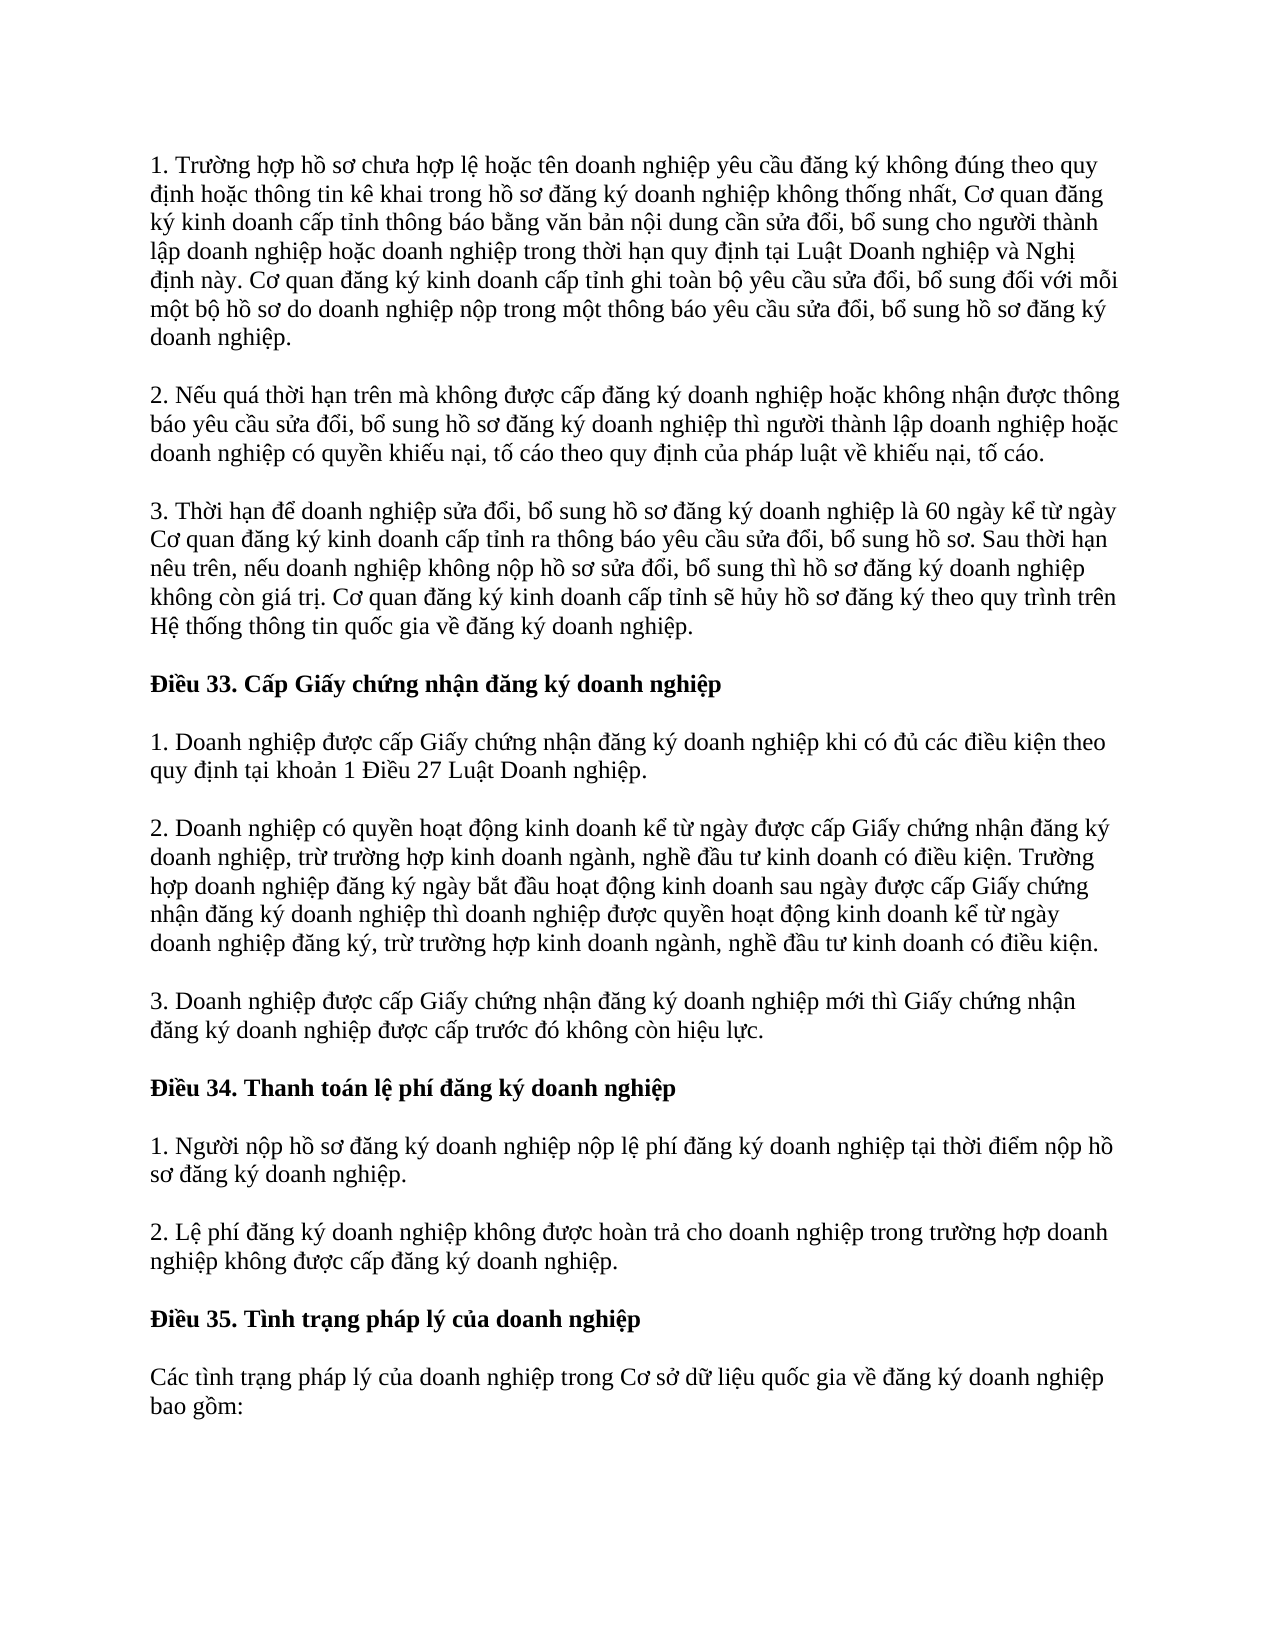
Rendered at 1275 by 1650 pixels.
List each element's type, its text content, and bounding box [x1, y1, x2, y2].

text 3. Thời hạn để doanh nghiệp sửa đổi, bổ sung hồ sơ đăng ký doanh nghiệp là 60 ngày kể từ ngày Cơ quan đăng ký kinh doanh cấp tỉnh ra thông báo yêu cầu sửa đổi, bổ sung hồ sơ. Sau thời hạn nêu trên, nếu doanh nghiệp không nộp hồ sơ sửa đổi, bổ sung thì hồ sơ đăng ký doanh nghiệp không còn giá trị. Cơ quan đăng ký kinh doanh cấp tỉnh sẽ hủy hồ sơ đăng ký theo quy trình trên Hệ thống thông tin quốc gia về đăng ký doanh nghiệp. [150, 496, 1125, 639]
text Điều 35. Tình trạng pháp lý của doanh nghiệp [150, 1304, 1125, 1333]
text 1. Người nộp hồ sơ đăng ký doanh nghiệp nộp lệ phí đăng ký doanh nghiệp tại thời điểm nộp hồ sơ đăng ký doanh nghiệp. [150, 1131, 1125, 1188]
text 2. Nếu quá thời hạn trên mà không được cấp đăng ký doanh nghiệp hoặc không nhận được thông báo yêu cầu sửa đổi, bổ sung hồ sơ đăng ký doanh nghiệp thì người thành lập doanh nghiệp hoặc doanh nghiệp có quyền khiếu nại, tố cáo theo quy định của pháp luật về khiếu nại, tố cáo. [150, 380, 1125, 467]
text Các tình trạng pháp lý của doanh nghiệp trong Cơ sở dữ liệu quốc gia về đăng ký doanh nghiệp bao gồm: [150, 1362, 1125, 1419]
text 2. Lệ phí đăng ký doanh nghiệp không được hoàn trả cho doanh nghiệp trong trường hợp doanh nghiệp không được cấp đăng ký doanh nghiệp. [150, 1217, 1125, 1275]
text 2. Doanh nghiệp có quyền hoạt động kinh doanh kể từ ngày được cấp Giấy chứng nhận đăng ký doanh nghiệp, trừ trường hợp kinh doanh ngành, nghề đầu tư kinh doanh có điều kiện. Trường hợp doanh nghiệp đăng ký ngày bắt đầu hoạt động kinh doanh sau ngày được cấp Giấy chứng nhận đăng ký doanh nghiệp thì doanh nghiệp được quyền hoạt động kinh doanh kể từ ngày doanh nghiệp đăng ký, trừ trường hợp kinh doanh ngành, nghề đầu tư kinh doanh có điều kiện. [150, 813, 1125, 957]
text 3. Doanh nghiệp được cấp Giấy chứng nhận đăng ký doanh nghiệp mới thì Giấy chứng nhận đăng ký doanh nghiệp được cấp trước đó không còn hiệu lực. [150, 986, 1125, 1044]
text Điều 34. Thanh toán lệ phí đăng ký doanh nghiệp [150, 1073, 1125, 1102]
text Điều 33. Cấp Giấy chứng nhận đăng ký doanh nghiệp [150, 669, 1125, 697]
text 1. Doanh nghiệp được cấp Giấy chứng nhận đăng ký doanh nghiệp khi có đủ các điều kiện theo quy định tại khoản 1 Điều 27 Luật Doanh nghiệp. [150, 727, 1125, 784]
text 1. Trường hợp hồ sơ chưa hợp lệ hoặc tên doanh nghiệp yêu cầu đăng ký không đúng theo quy định hoặc thông tin kê khai trong hồ sơ đăng ký doanh nghiệp không thống nhất, Cơ quan đăng ký kinh doanh cấp tỉnh thông báo bằng văn bản nội dung cần sửa đổi, bổ sung cho người thành lập doanh nghiệp hoặc doanh nghiệp trong thời hạn quy định tại Luật Doanh nghiệp và Nghị định này. Cơ quan đăng ký kinh doanh cấp tỉnh ghi toàn bộ yêu cầu sửa đổi, bổ sung đối với mỗi một bộ hồ sơ do doanh nghiệp nộp trong một thông báo yêu cầu sửa đổi, bổ sung hồ sơ đăng ký doanh nghiệp. [150, 150, 1125, 351]
